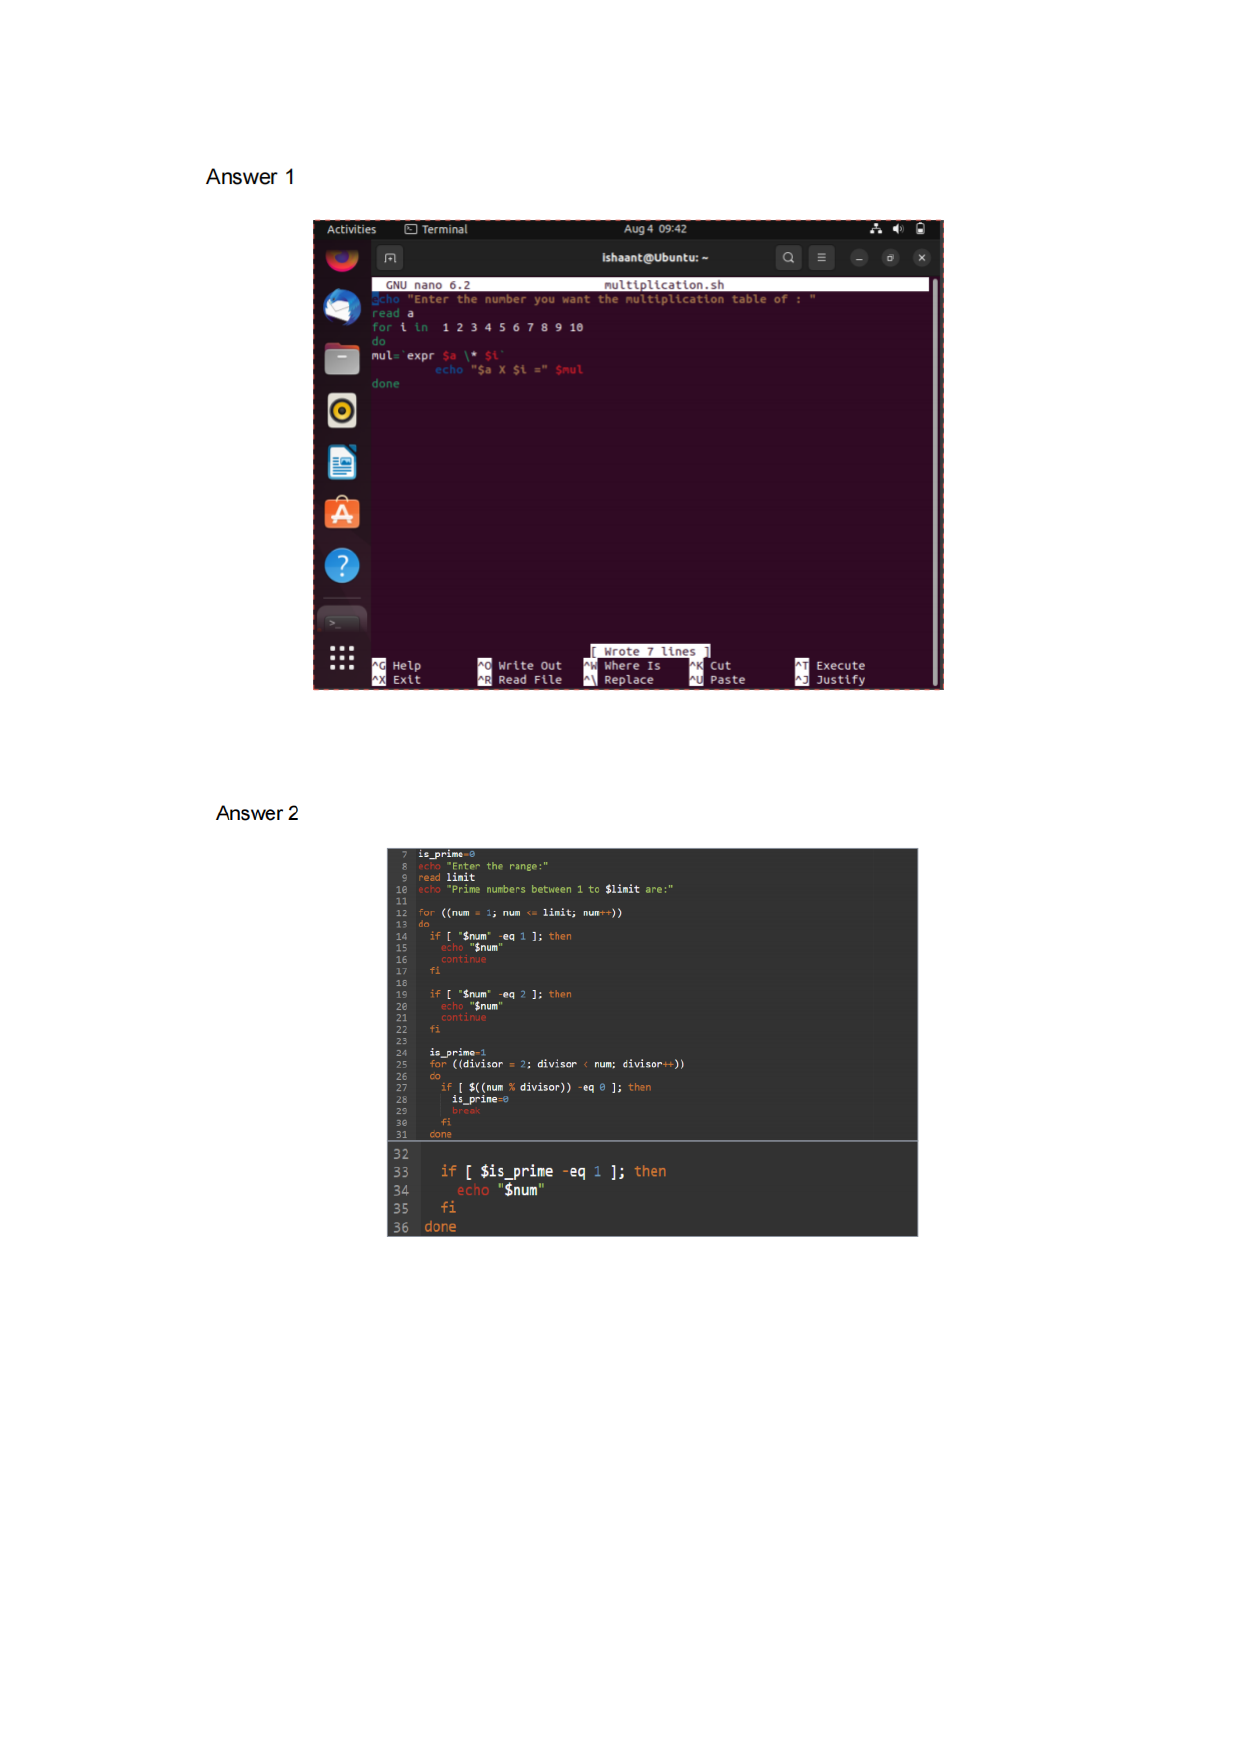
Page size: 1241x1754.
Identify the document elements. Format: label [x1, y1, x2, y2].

picture [187, 150, 1053, 1309]
